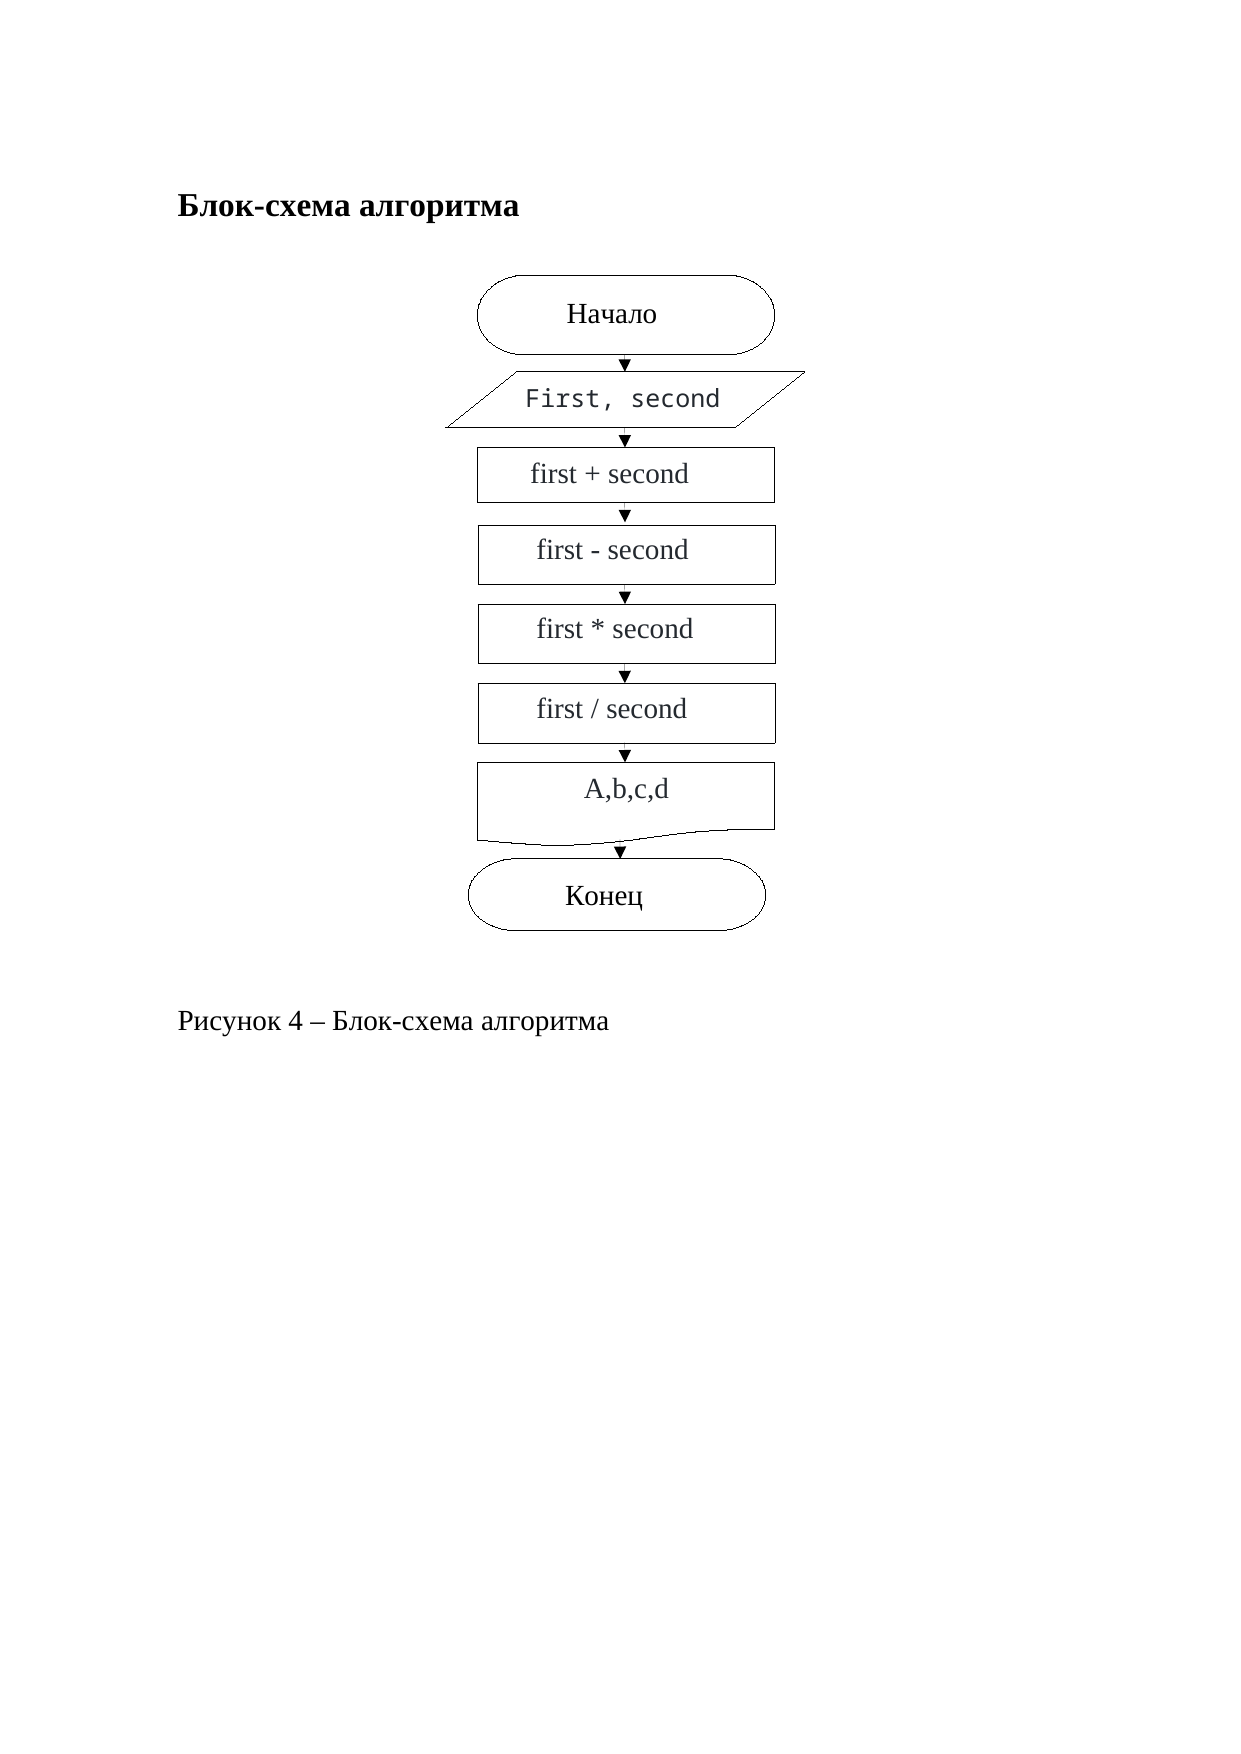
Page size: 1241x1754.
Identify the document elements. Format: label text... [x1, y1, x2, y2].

text Рисунок 4 – Блок-схема алгоритма [177, 1003, 1152, 1037]
text Блок-схема алгоритма [177, 185, 1152, 223]
